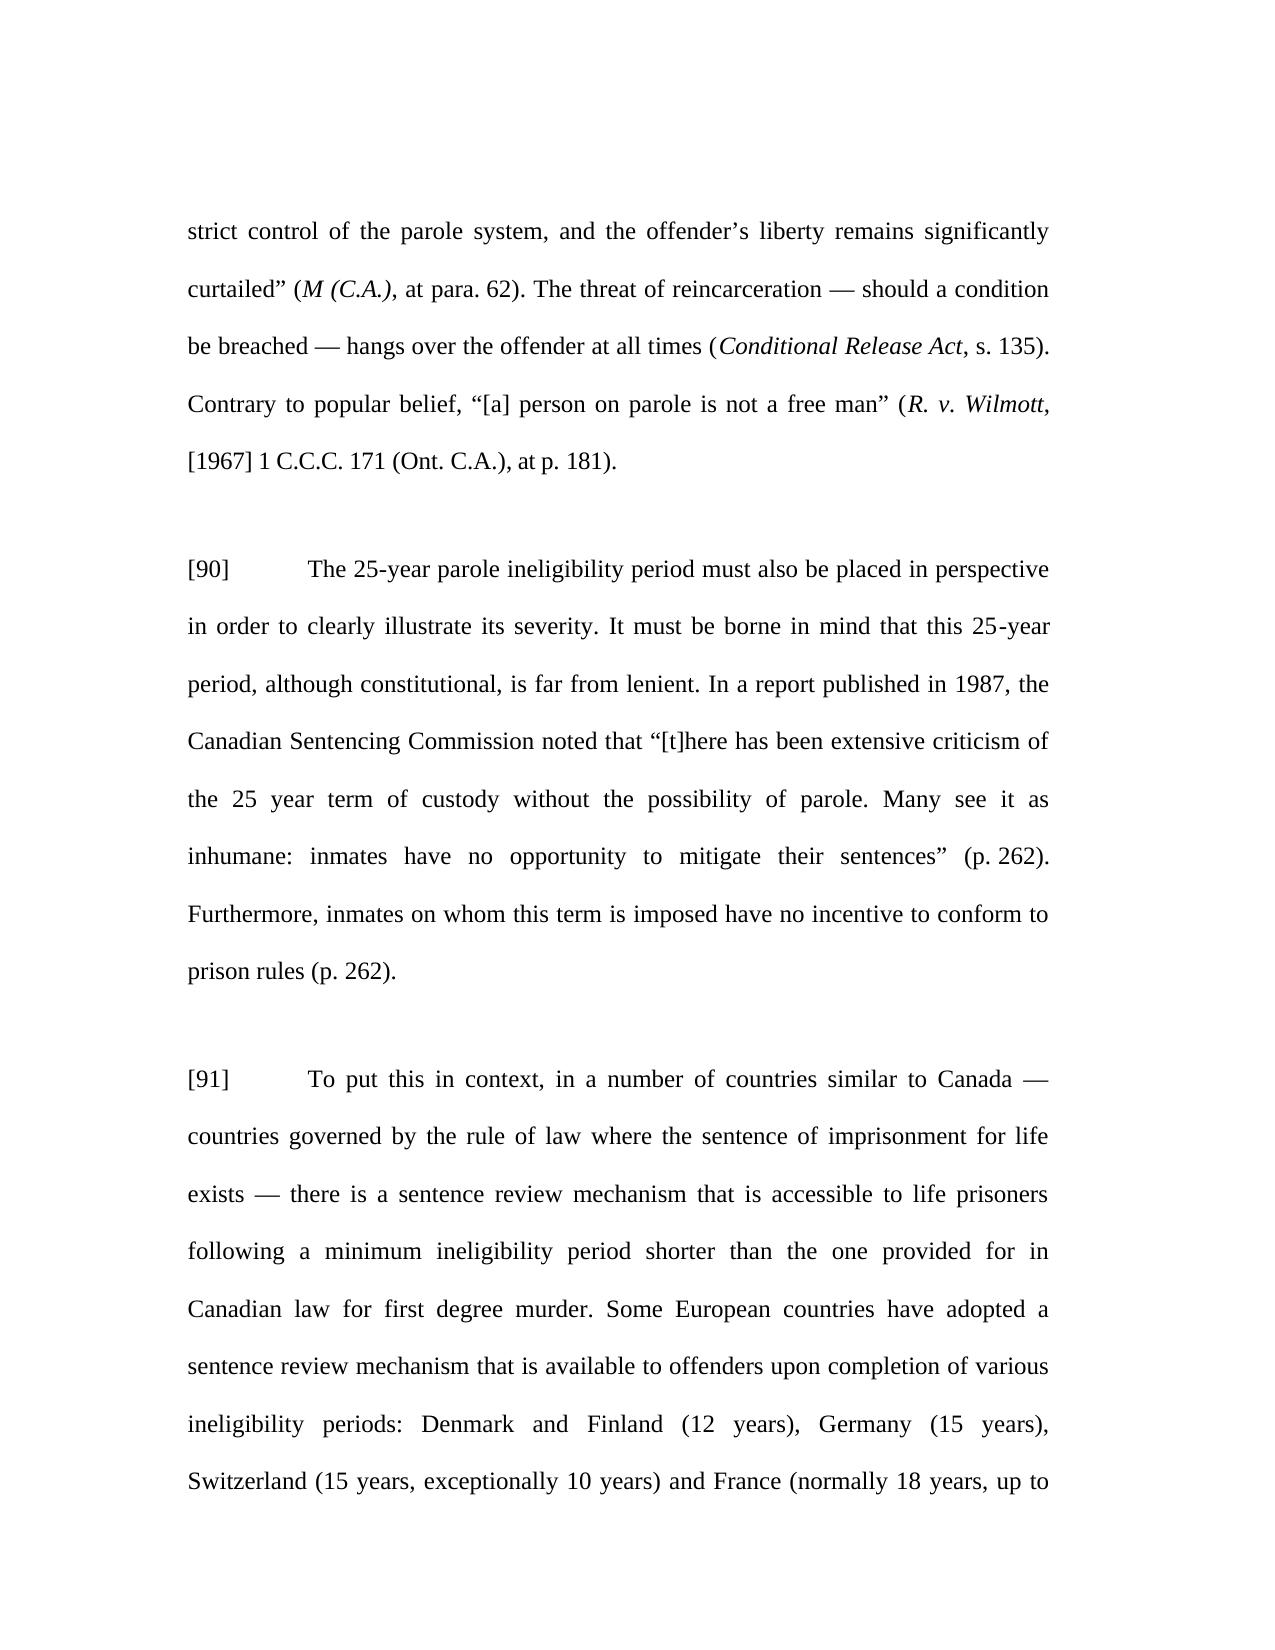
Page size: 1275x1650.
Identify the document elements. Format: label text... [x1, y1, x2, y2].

text The 25-year parole ineligibility period must also be placed in perspective in order to clearly illustrate its severity. It must be borne in mind that this 25-year period, although constitutional, is far from lenient. In a report published in 1987, the Canadian Sentencing Commission noted that “[t]here has been extensive criticism of the 25 year term of custody without the possibility of parole. Many see it as inhumane: inmates have no opportunity to mitigate their sentences” (p. 262). Furthermore, inmates on whom this term is imposed have no incentive to conform to prison rules (p. 262). [187, 554, 1050, 985]
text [187, 1064, 1050, 1495]
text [187, 216, 1050, 475]
